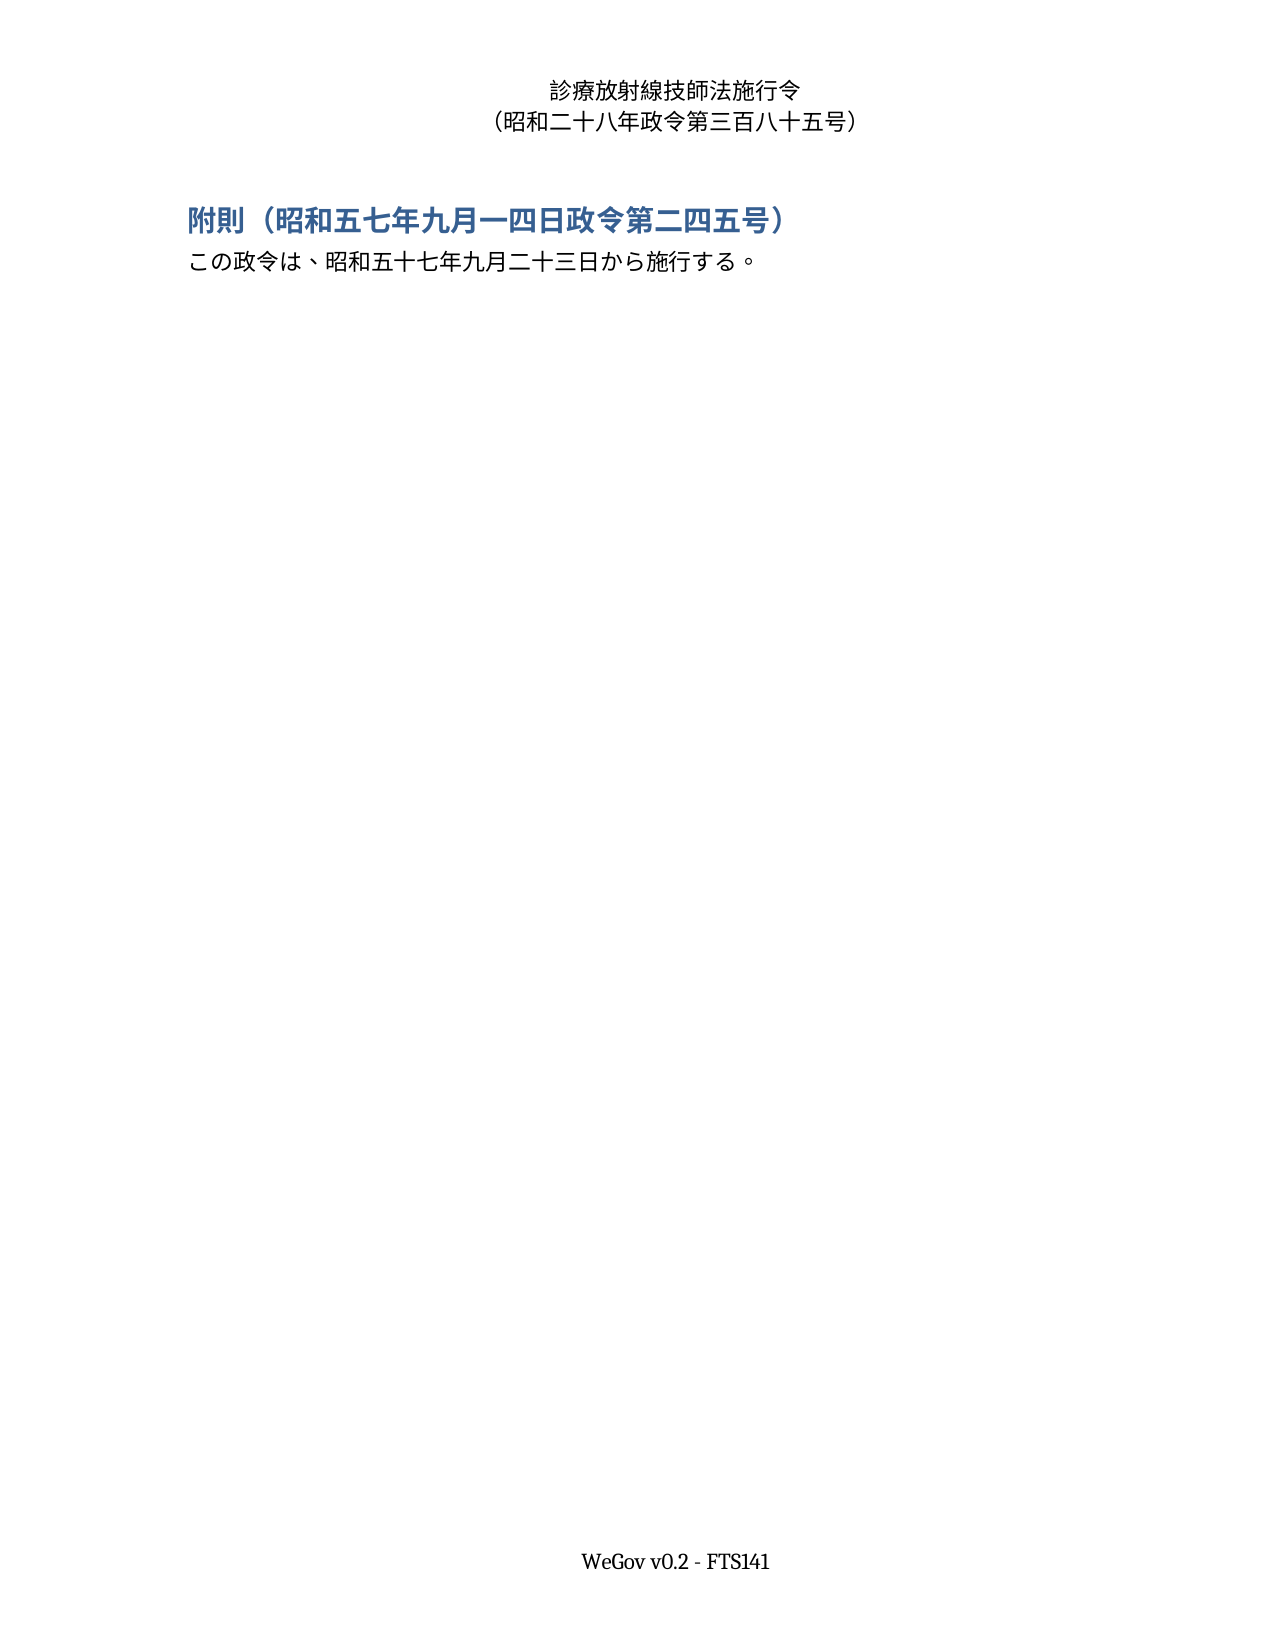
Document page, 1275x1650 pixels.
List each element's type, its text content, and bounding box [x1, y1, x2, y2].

subtitle 附則（昭和五七年九月一四日政令第二四五号） [187, 200, 1087, 240]
text この政令は、昭和五十七年九月二十三日から施行する。 [187, 246, 1087, 277]
